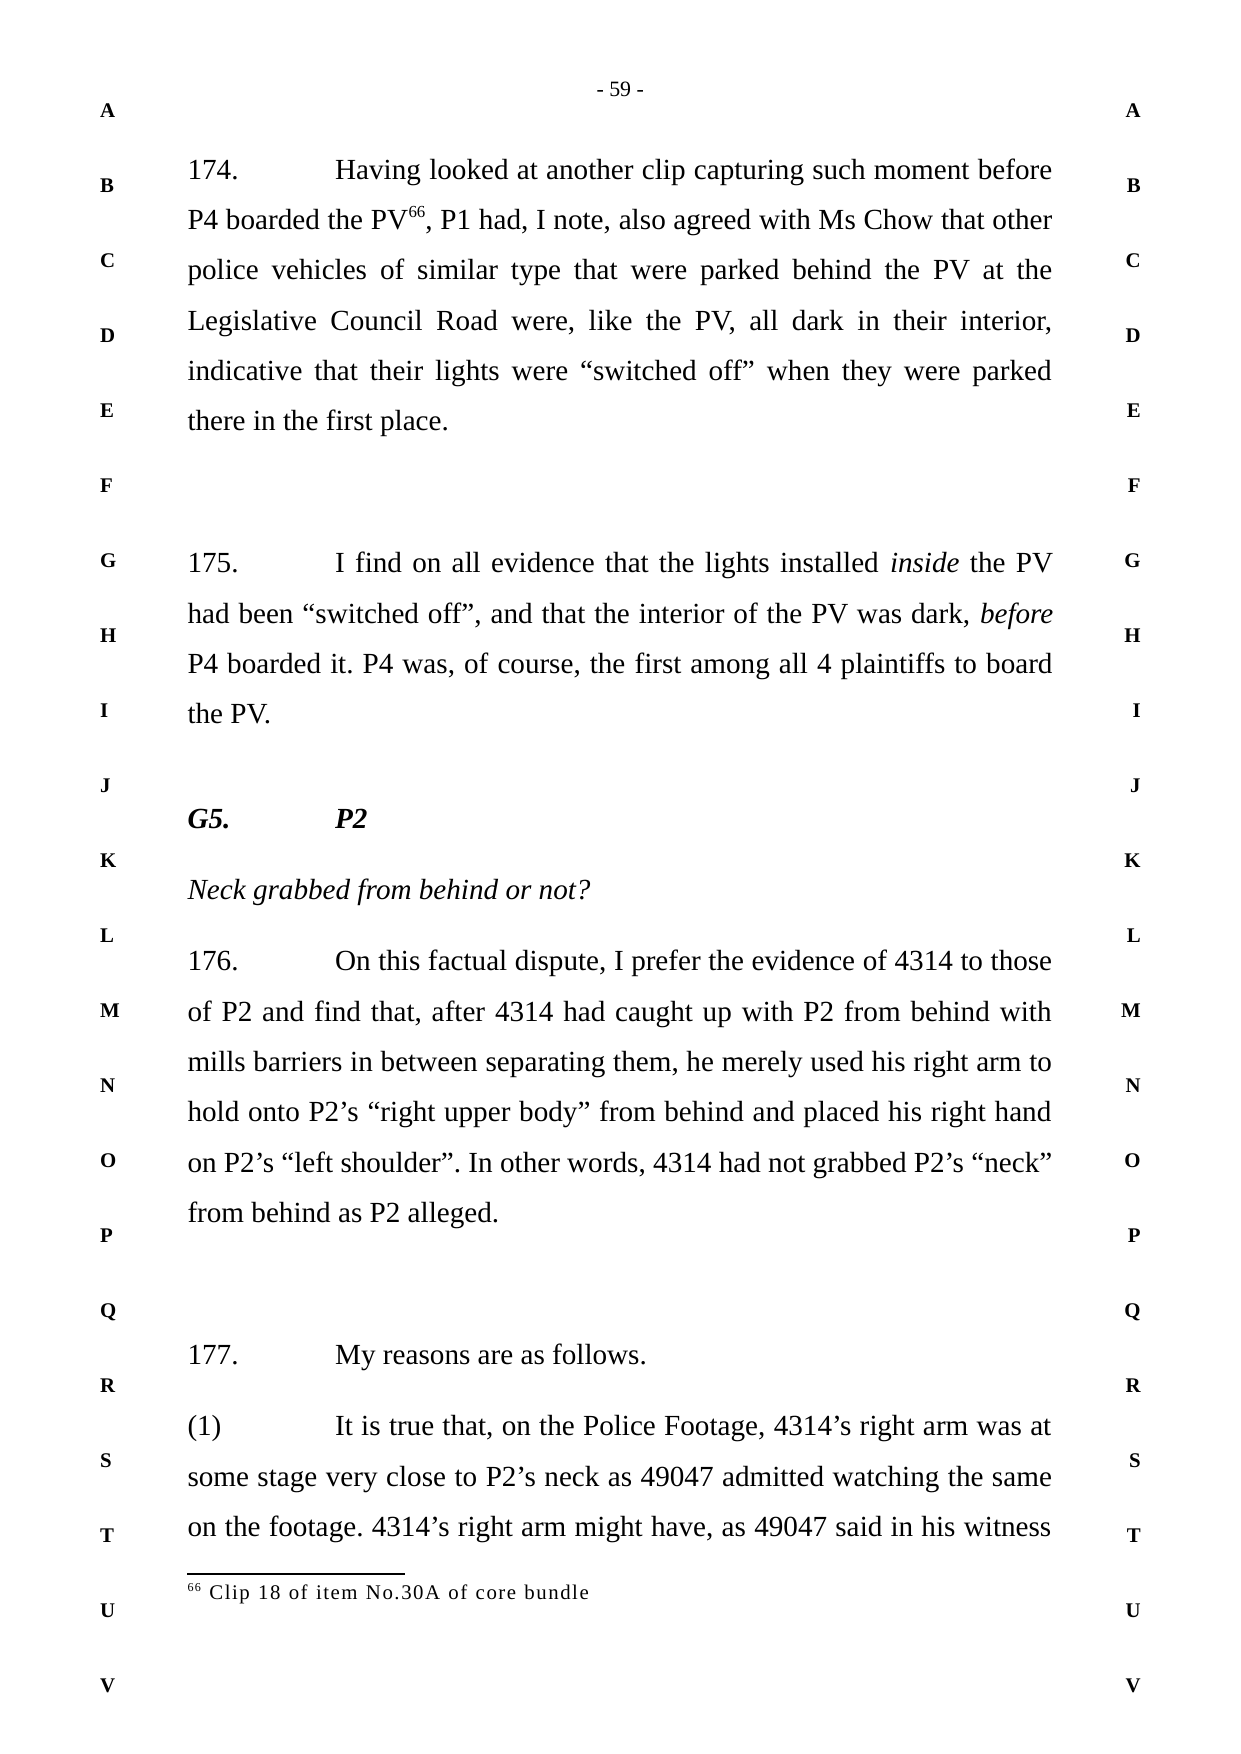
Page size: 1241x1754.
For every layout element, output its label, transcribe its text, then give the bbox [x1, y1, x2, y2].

list On this factual dispute, I prefer the evidence of 4314 to those of P2 and find that, after 4314 had caught up with P2 from behind with mills barriers in between separating them, he merely used his right arm to hold onto P2’s “right upper body” from behind and placed his right hand on P2’s “left shoulder”. In other words, 4314 had not grabbed P2’s “neck” from behind as P2 alleged. [187, 943, 1053, 1229]
text Neck grabbed from behind or not? [187, 872, 1053, 906]
text G5. P2 [187, 801, 1053, 835]
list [187, 1408, 1053, 1543]
list Having looked at another clip capturing such moment before P4 boarded the PV, P1 had, I note, also agreed with Ms Chow that other police vehicles of similar type that were parked behind the PV at the Legislative Council Road were, like the PV, all dark in their interior, indicative that their lights were “switched off” when they were parked there in the first place. [187, 152, 1053, 437]
list My reasons are as follows. [187, 1337, 1053, 1371]
list I find on all evidence that the lights installed inside the PV had been “switched off”, and that the interior of the PV was dark, before P4 boarded it. P4 was, of course, the first among all 4 plaintiffs to board the PV. [187, 546, 1053, 730]
